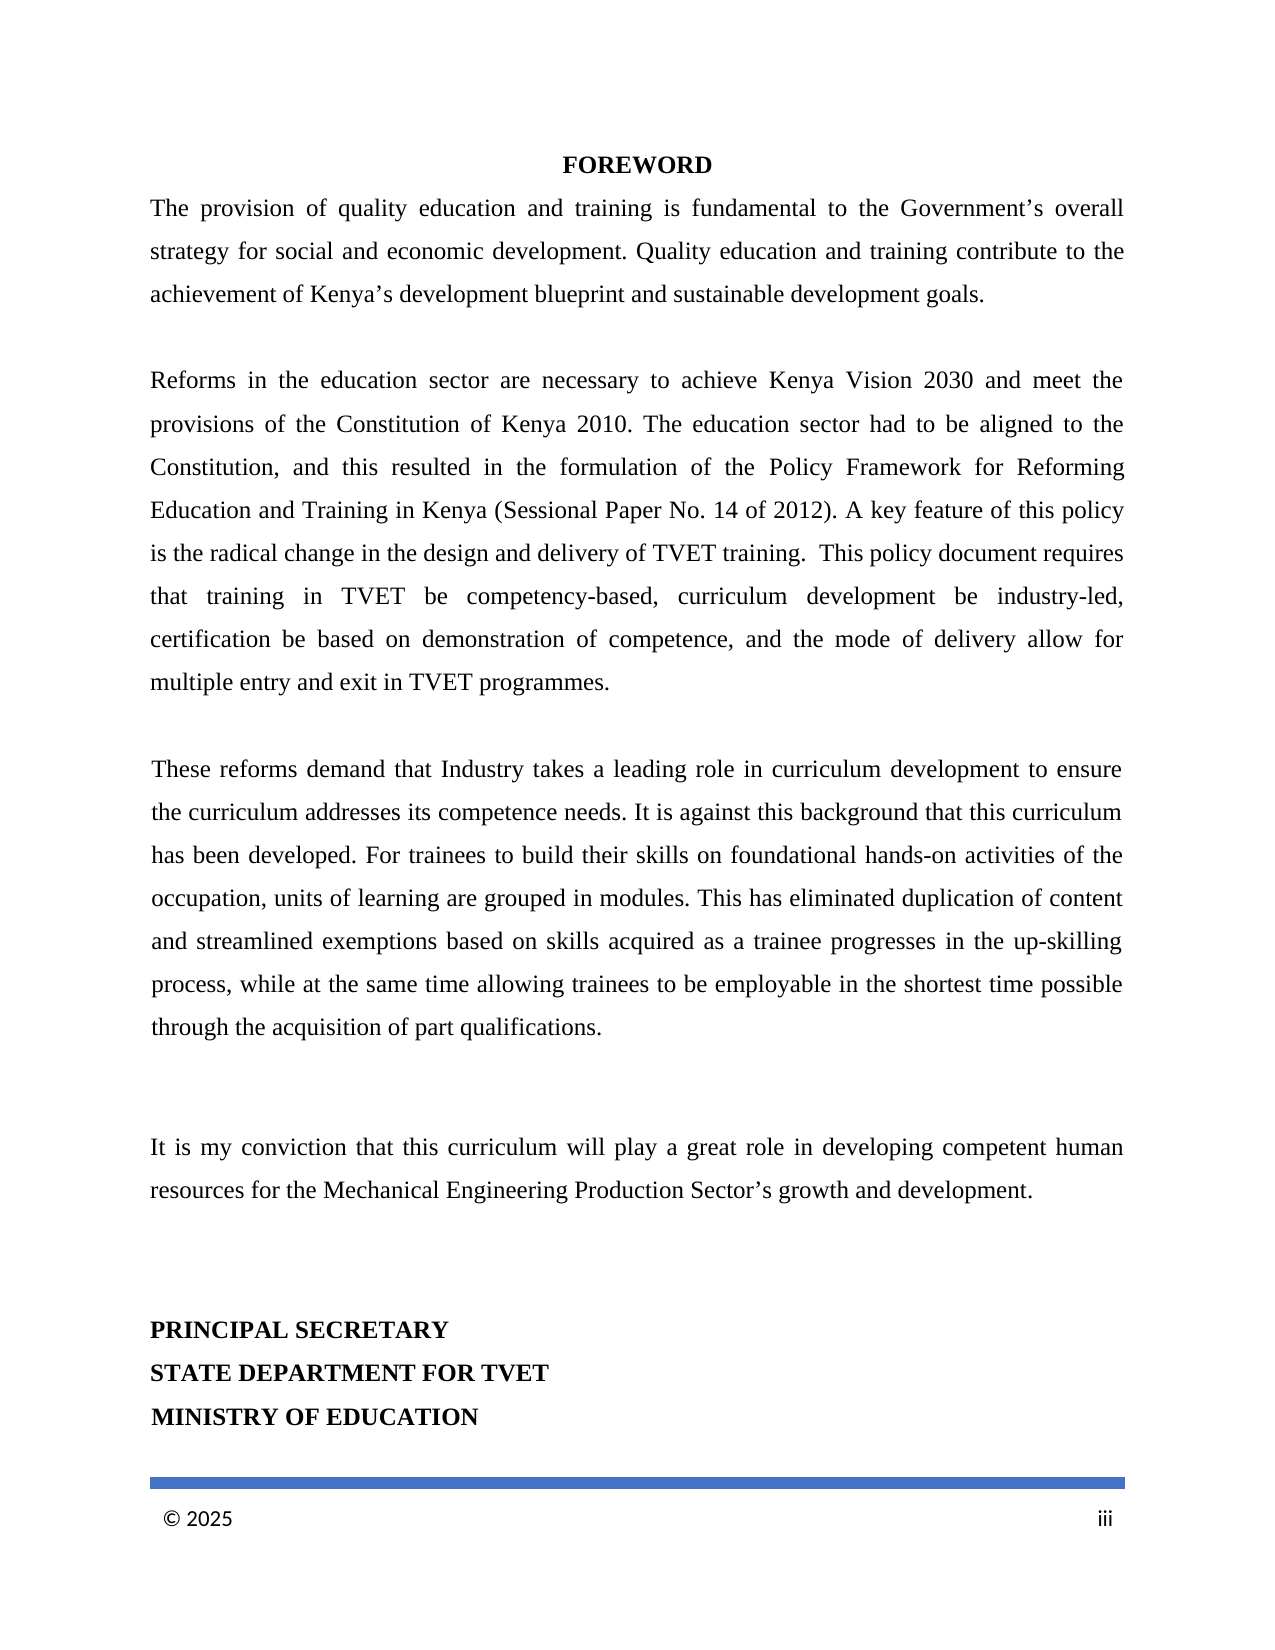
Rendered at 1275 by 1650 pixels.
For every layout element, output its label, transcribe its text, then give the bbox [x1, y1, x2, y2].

text PRINCIPAL SECRETARY [150, 1315, 1125, 1344]
text These reforms demand that Industry takes a leading role in curriculum development to ensure the curriculum addresses its competence needs. It is against this background that this curriculum has been developed. For trainees to build their skills on foundational hands-on activities of the occupation, units of learning are grouped in modules. This has eliminated duplication of content and streamlined exemptions based on skills acquired as a trainee progresses in the up-skilling process, while at the same time allowing trainees to be employable in the shortest time possible through the acquisition of part qualifications. [151, 754, 1124, 1041]
text The provision of quality education and training is fundamental to the Government’s overall strategy for social and economic development. Quality education and training contribute to the achievement of Kenya’s development blueprint and sustainable development goals. [150, 193, 1125, 308]
text Reforms in the education sector are necessary to achieve Kenya Vision 2030 and meet the provisions of the Constitution of Kenya 2010. The education sector had to be aligned to the Constitution, and this resulted in the formulation of the Policy Framework for Reforming Education and Training in Kenya (Sessional Paper No. 14 of 2012). A key feature of this policy is the radical change in the design and delivery of TVET training. This policy document requires that training in TVET be competency-based, curriculum development be industry-led, certification be based on demonstration of competence, and the mode of delivery allow for multiple entry and exit in TVET programmes. [150, 366, 1125, 696]
text STATE DEPARTMENT FOR TVET [150, 1358, 1125, 1387]
text MINISTRY OF EDUCATION [151, 1402, 1124, 1430]
text It is my conviction that this curriculum will play a great role in developing competent human resources for the Mechanical Engineering Production Sector’s growth and development. [150, 1132, 1125, 1204]
text FOREWORD [150, 150, 1125, 179]
